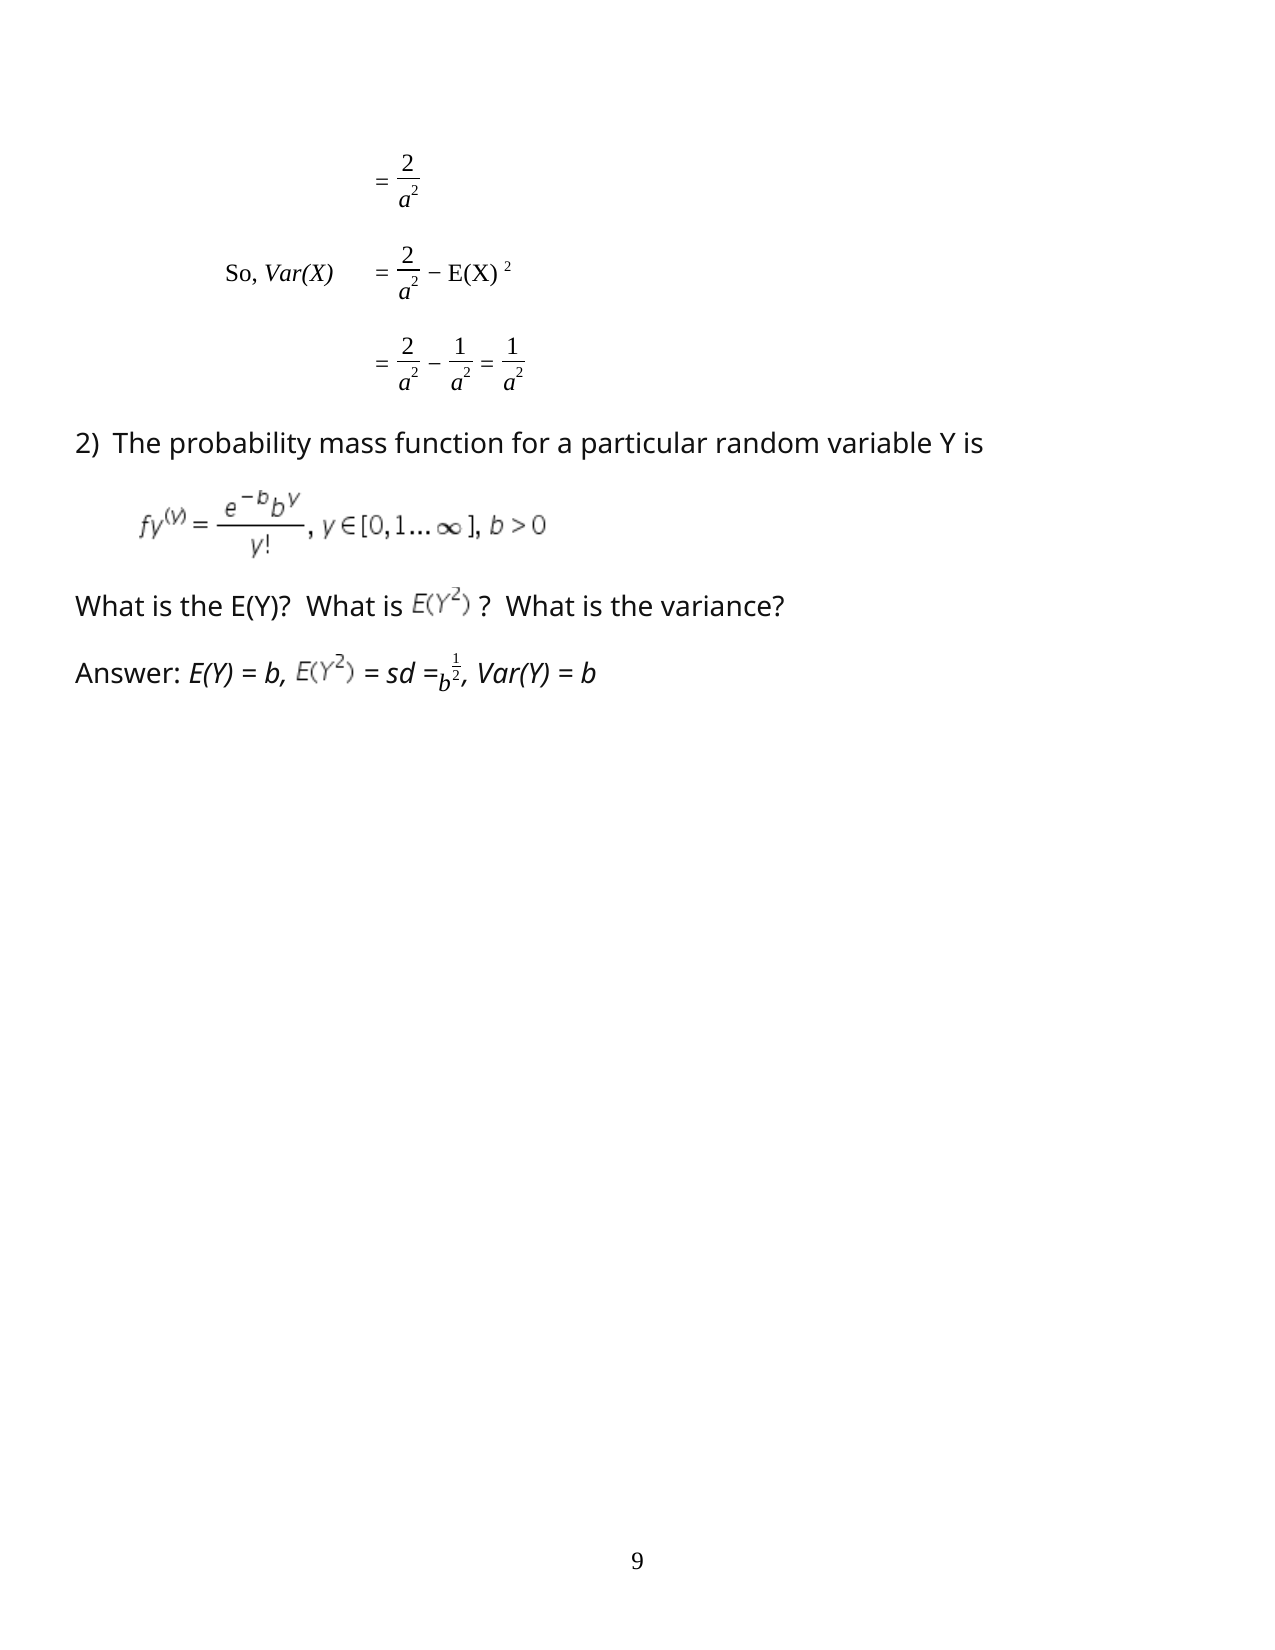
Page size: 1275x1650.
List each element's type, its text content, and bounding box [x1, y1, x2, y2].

text = − = [300, 332, 1200, 395]
picture [410, 587, 471, 617]
text So, Var(X) = − E(X) 2 [150, 241, 1200, 304]
text = [300, 150, 1200, 212]
list The probability mass function for a particular random variable Y is [75, 424, 1200, 462]
text Answer: E(Y) = b, = sd =, Var(Y) = b [75, 649, 1200, 697]
text What is the E(Y)? What is ? What is the variance? [75, 587, 1200, 625]
picture [294, 654, 355, 684]
picture [139, 490, 547, 579]
